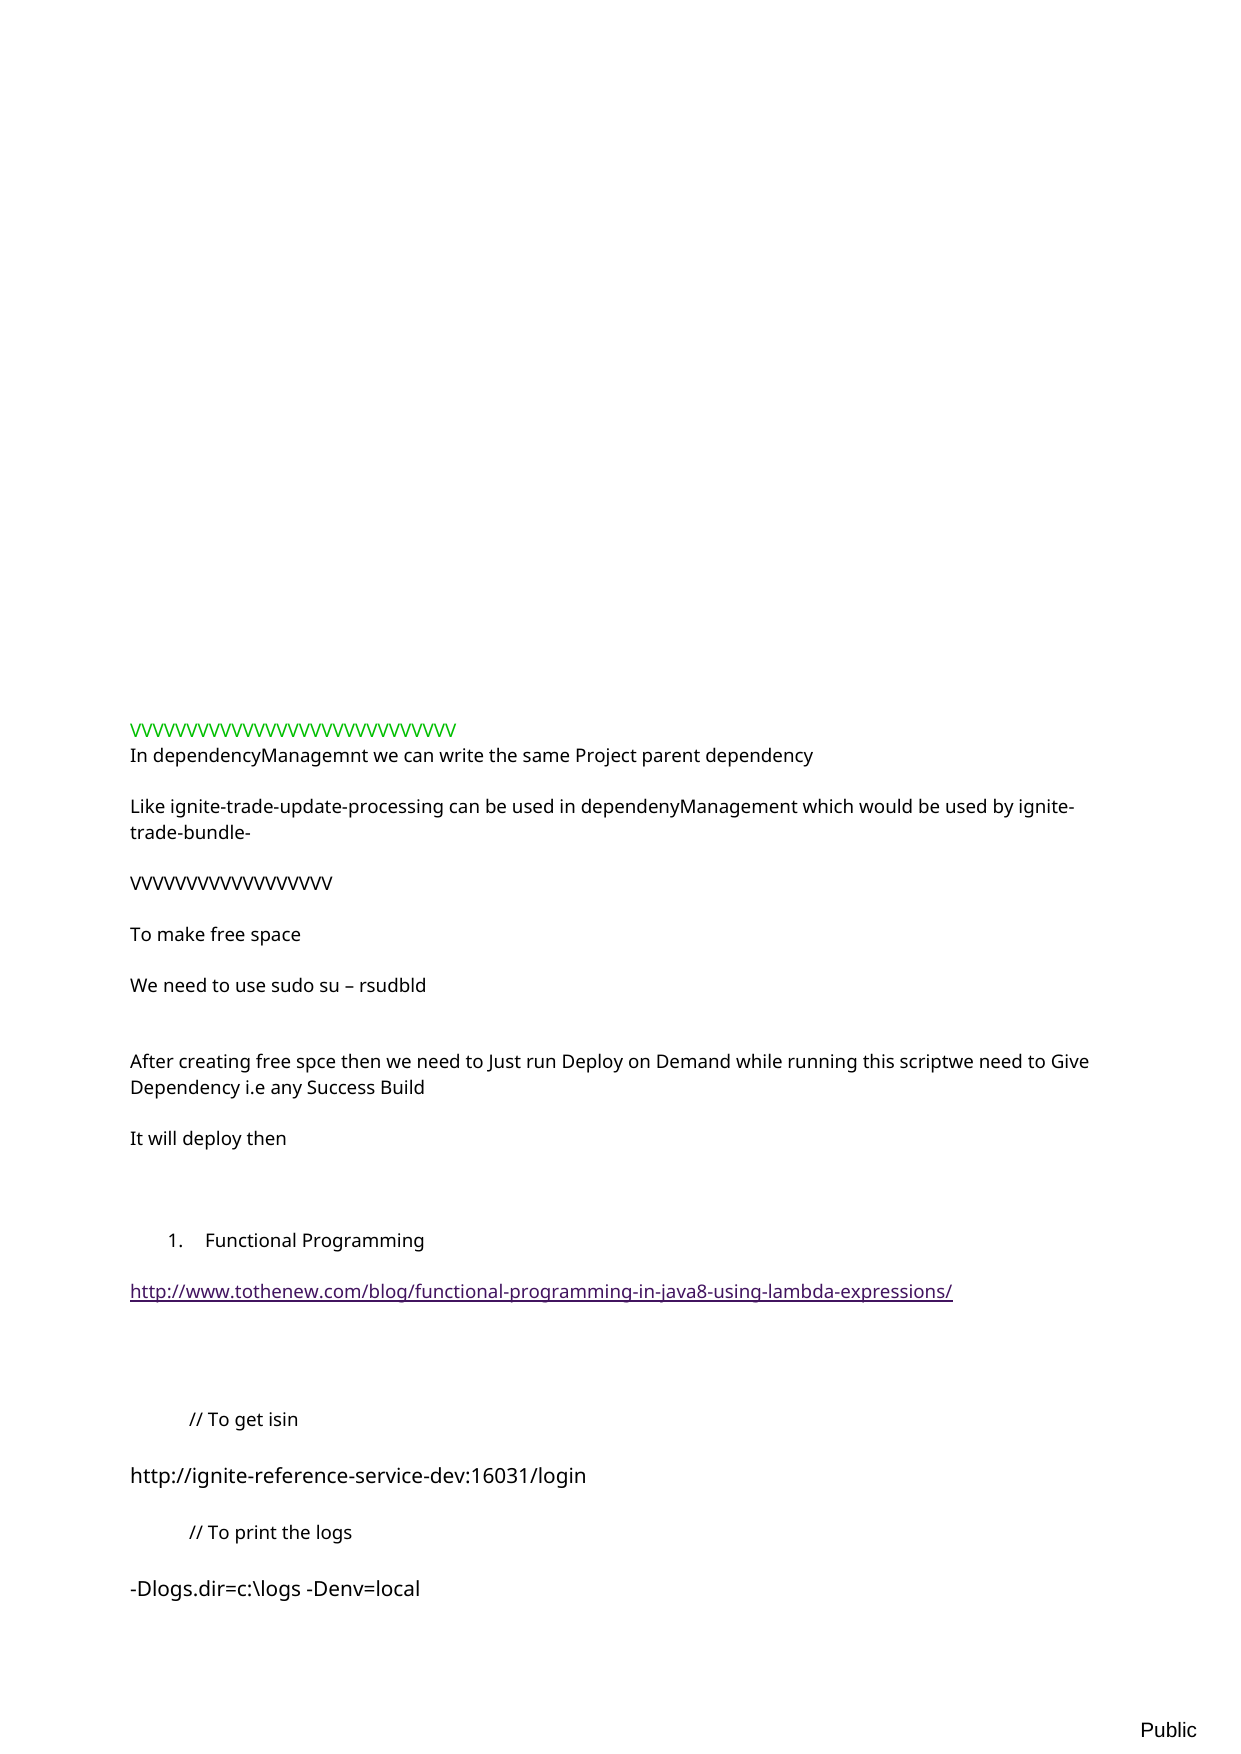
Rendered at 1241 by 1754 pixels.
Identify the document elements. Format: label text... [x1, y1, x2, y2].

text To make free space [130, 921, 1110, 947]
text VVVVVVVVVVVVVVVVVVVVVVVVVVVVV [130, 717, 1110, 742]
list Functional Programming [167, 1227, 1110, 1253]
text We need to use sudo su – rsudbld [130, 972, 1110, 998]
text // To print the logs [130, 1519, 1110, 1545]
text http://ignite-reference-service-dev:16031/login [130, 1461, 1110, 1489]
text http://www.tothenew.com/blog/functional-programming-in-java8-using-lambda-expressions/ [130, 1278, 1110, 1304]
text It will deploy then [130, 1125, 1110, 1151]
text VVVVVVVVVVVVVVVVVV [130, 870, 1110, 896]
text Like ignite-trade-update-processing can be used in dependenyManagement which would be used by ignite-trade-bundle- [130, 793, 1110, 844]
text // To get isin [130, 1406, 1110, 1431]
text In dependencyManagemnt we can write the same Project parent dependency [130, 742, 1110, 768]
text After creating free spce then we need to Just run Deploy on Demand while running this scriptwe need to Give Dependency i.e any Success Build [130, 1049, 1110, 1100]
text -Dlogs.dir=c:\logs -Denv=local [130, 1574, 1110, 1603]
